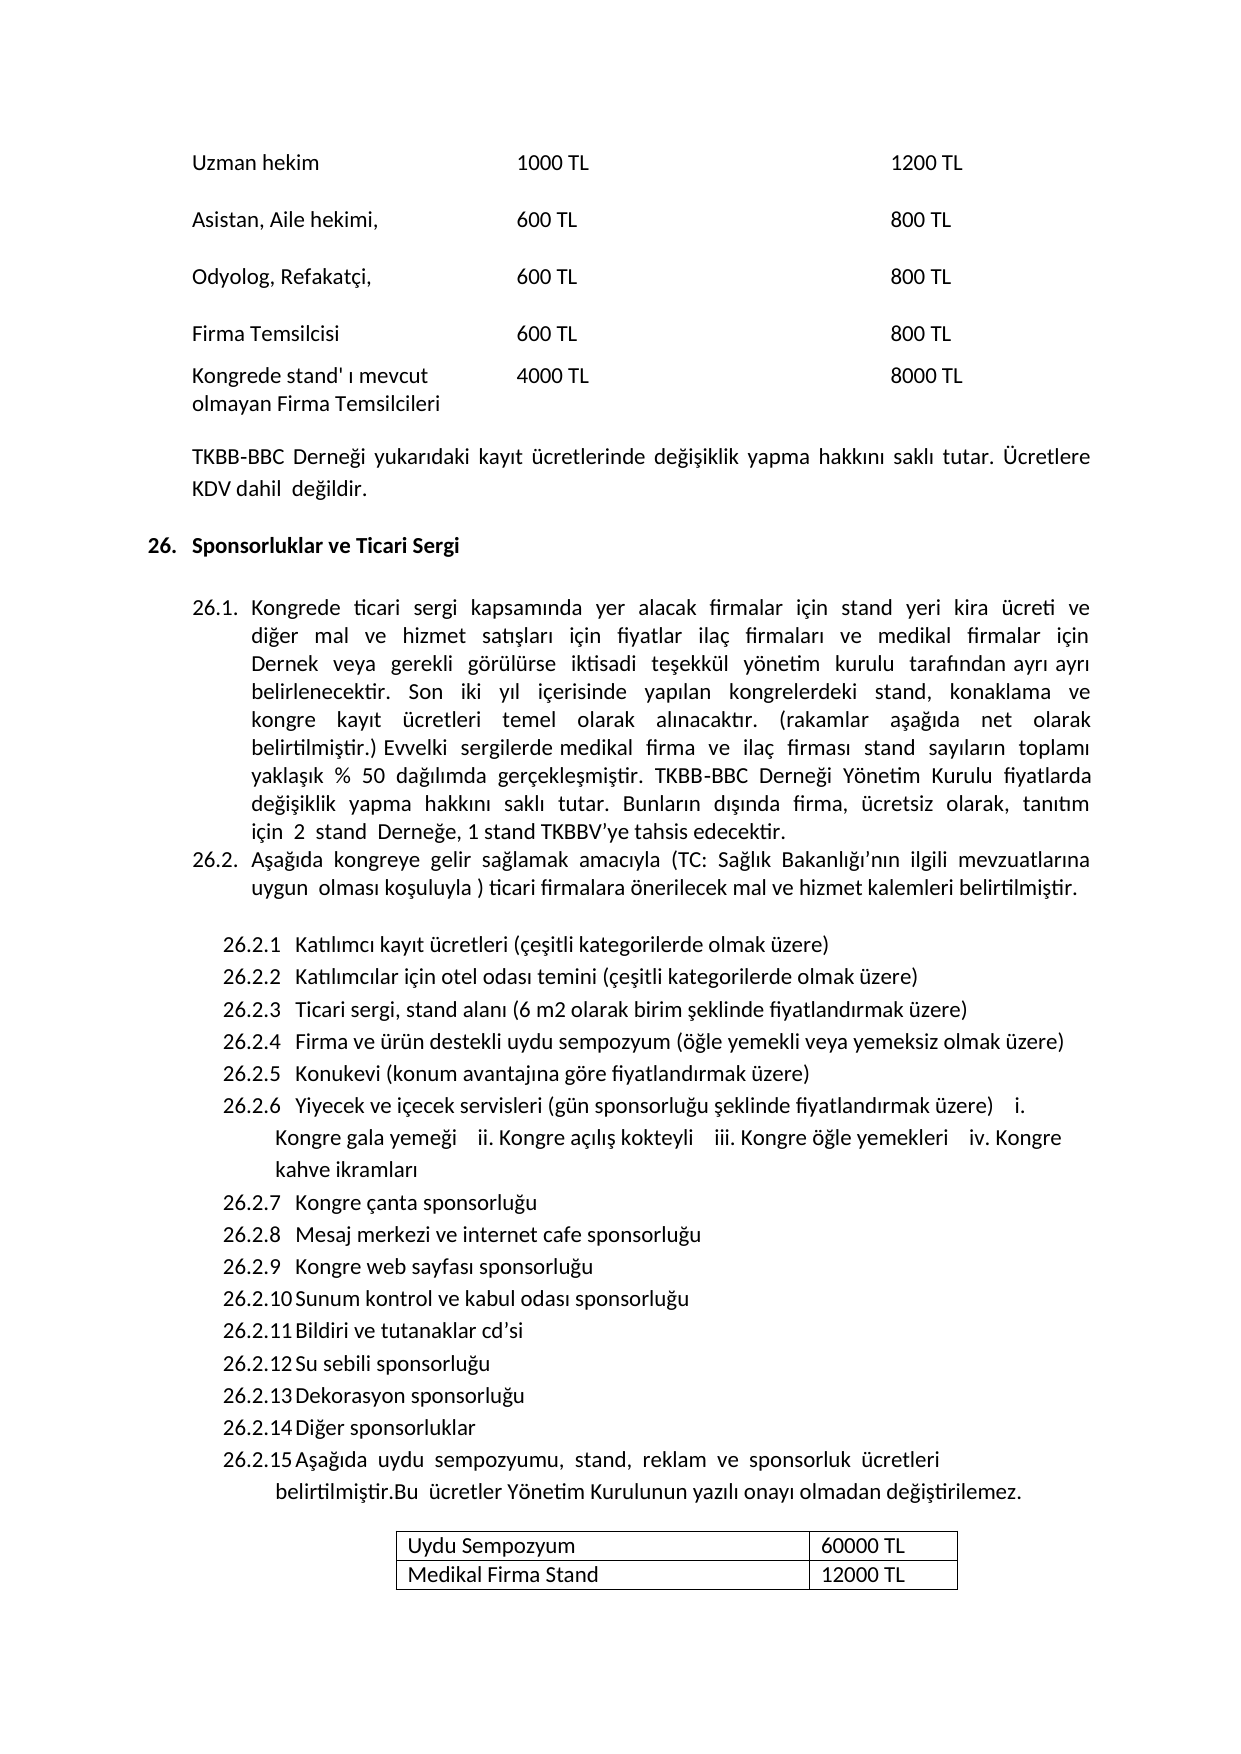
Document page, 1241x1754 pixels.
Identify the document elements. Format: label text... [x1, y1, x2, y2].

list Sunum kontrol ve kabul odası sponsorluğu [223, 1284, 1093, 1312]
list Firma ve ürün destekli uydu sempozyum (öğle yemekli veya yemeksiz olmak üzere) [223, 1027, 1093, 1055]
table_cell Medikal Firma Stand [397, 1561, 809, 1589]
list Kongre çanta sponsorluğu [223, 1188, 1093, 1216]
list TKBB‐BBC Derneği yukarıdaki kayıt ücretlerinde değişiklik yapma hakkını saklı tutar. Ücretlere KDV dahil değildir. [192, 442, 1093, 502]
list Odyolog, Refakatçi, 600 TL 800 TL [192, 262, 1093, 290]
list Kongre web sayfası sponsorluğu [223, 1252, 1093, 1280]
list Firma Temsilcisi 600 TL 800 TL [192, 319, 1093, 347]
list Aşağıda uydu sempozyumu, stand, reklam ve sponsorluk ücretleri belirtilmiştir.Bu ücretler Yönetim Kurulunun yazılı onayı olmadan değiştirilemez. [223, 1445, 1093, 1506]
list Kongrede stand' ı mevcut 4000 TL 8000 TL [192, 361, 1093, 389]
list Diğer sponsorluklar [223, 1413, 1093, 1441]
list Bildiri ve tutanaklar cd’si [223, 1317, 1093, 1344]
list Su sebili sponsorluğu [223, 1349, 1093, 1377]
list Kongrede ticari sergi kapsamında yer alacak firmalar için stand yeri kira ücreti ve diğer mal ve hizmet satışları için fiyatlar ilaç firmaları ve medikal firmalar için Dernek veya gerekli görülürse iktisadi teşekkül yönetim kurulu tarafından ayrı ayrı belirlenecektir. Son iki yıl içerisinde yapılan kongrelerdeki stand, konaklama ve kongre kayıt ücretleri temel olarak alınacaktır. (rakamlar aşağıda net olarak belirtilmiştir.) Evvelki sergilerde medikal firma ve ilaç firması stand sayıların toplamı yaklaşık % 50 dağılımda gerçekleşmiştir. TKBB‐BBC Derneği Yönetim Kurulu fiyatlarda değişiklik yapma hakkını saklı tutar. Bunların dışında firma, ücretsiz olarak, tanıtım için 2 stand Derneğe, 1 stand TKBBV’ye tahsis edecektir. [192, 593, 1093, 845]
list Sponsorluklar ve Ticari Sergi [148, 532, 1093, 559]
list Yiyecek ve içecek servisleri (gün sponsorluğu şeklinde fiyatlandırmak üzere) i. Kongre gala yemeği ii. Kongre açılış kokteyli iii. Kongre öğle yemekleri iv. Kongre kahve ikramları [223, 1091, 1093, 1184]
list Uzman hekim 1000 TL 1200 TL [192, 148, 1093, 176]
list Katılımcı kayıt ücretleri (çeşitli kategorilerde olmak üzere) [223, 930, 1093, 958]
list Mesaj merkezi ve internet cafe sponsorluğu [223, 1220, 1093, 1248]
list Katılımcılar için otel odası temini (çeşitli kategorilerde olmak üzere) [223, 962, 1093, 991]
list Ticari sergi, stand alanı (6 m2 olarak birim şeklinde fiyatlandırmak üzere) [223, 995, 1093, 1023]
table_header Uydu Sempozyum [397, 1532, 809, 1559]
list Dekorasyon sponsorluğu [223, 1381, 1093, 1409]
list olmayan Firma Temsilcileri [192, 389, 1093, 417]
table_cell 12000 TL [810, 1561, 957, 1589]
table_header 60000 TL [810, 1532, 957, 1559]
list Konukevi (konum avantajına göre fiyatlandırmak üzere) [223, 1059, 1093, 1087]
list Aşağıda kongreye gelir sağlamak amacıyla (TC: Sağlık Bakanlığı’nın ilgili mevzuatlarına uygun olması koşuluyla ) ticari firmalara önerilecek mal ve hizmet kalemleri belirtilmiştir. [192, 845, 1093, 901]
list Asistan, Aile hekimi, 600 TL 800 TL [192, 205, 1093, 233]
